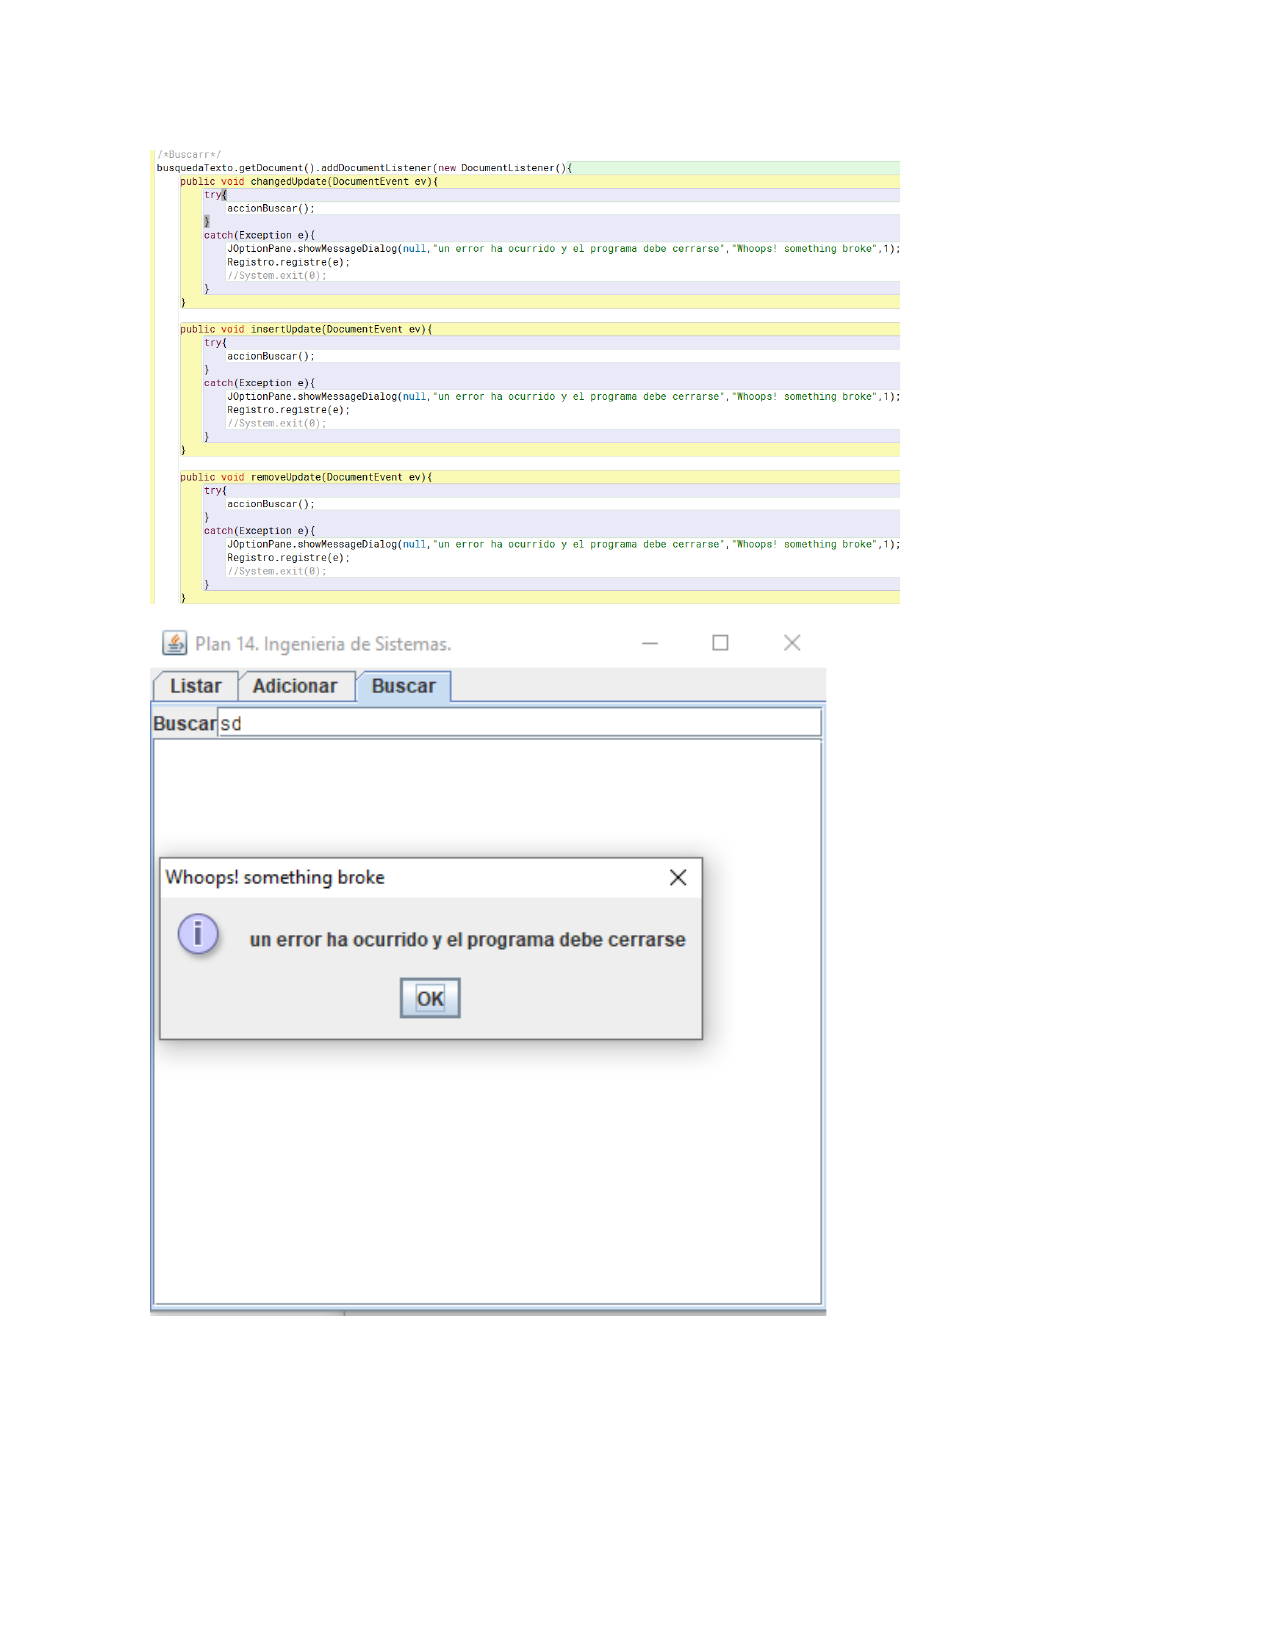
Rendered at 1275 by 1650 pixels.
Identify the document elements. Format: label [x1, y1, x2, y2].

picture [150, 150, 901, 604]
picture [150, 622, 827, 1316]
